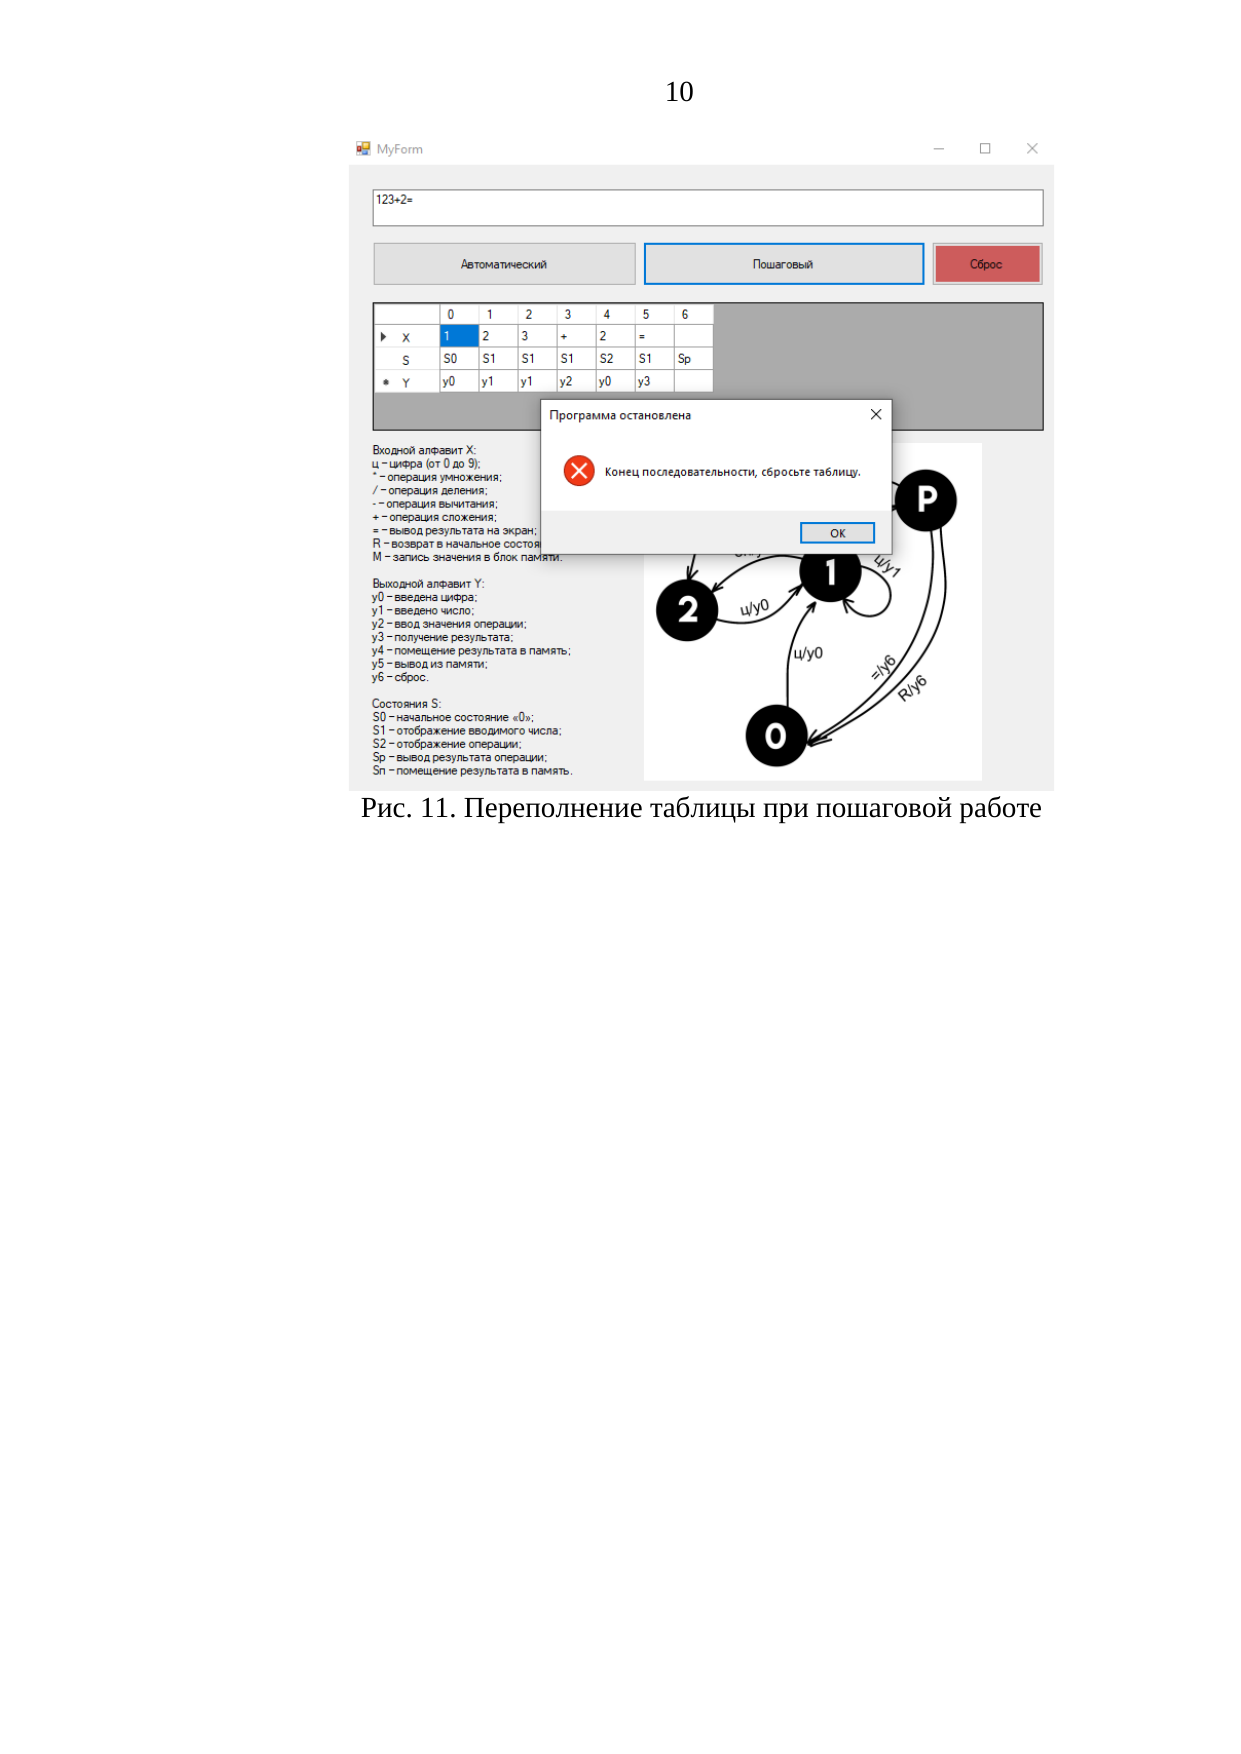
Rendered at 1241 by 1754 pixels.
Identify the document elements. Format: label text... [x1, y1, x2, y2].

picture [348, 135, 1055, 791]
text Рис. 11. Переполнение таблицы при пошаговой работе [177, 791, 1181, 824]
